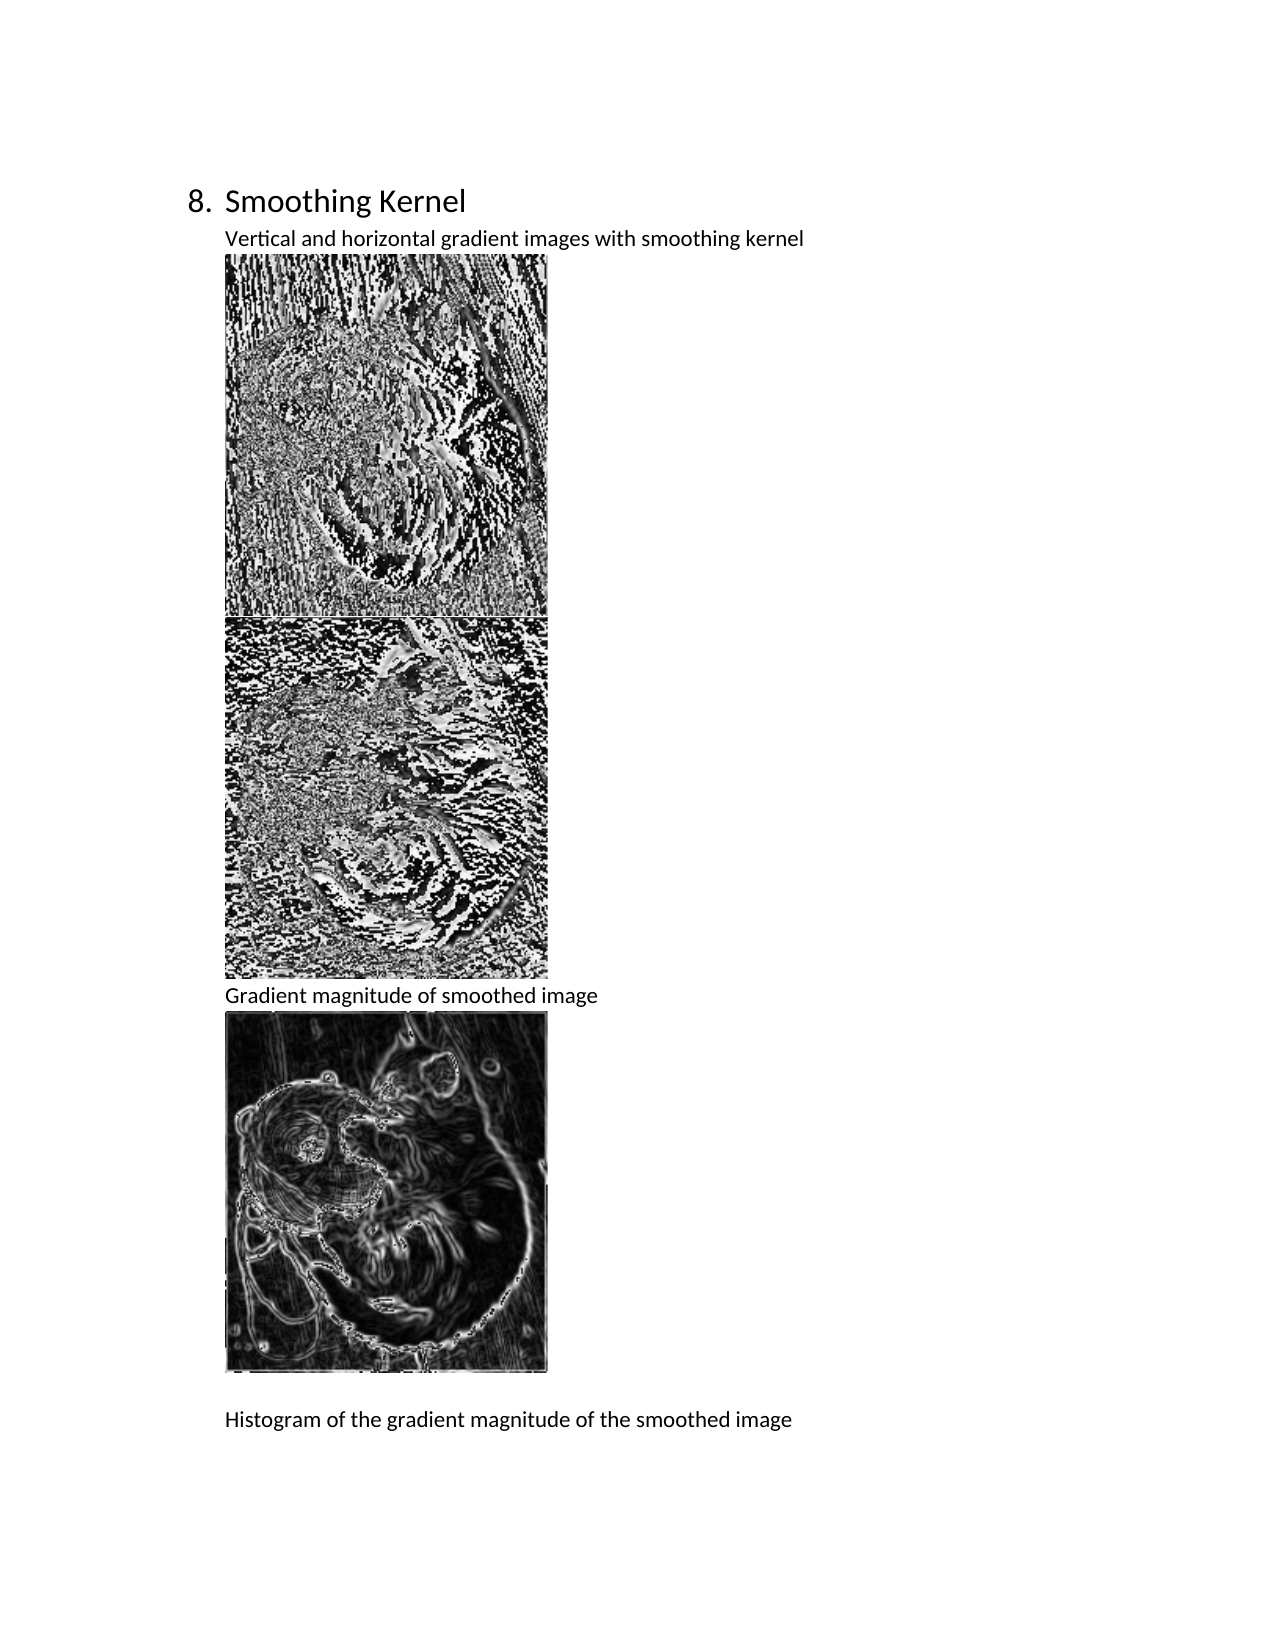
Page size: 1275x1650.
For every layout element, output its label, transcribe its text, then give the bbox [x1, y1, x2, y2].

list Vertical and horizontal gradient images with smoothing kernel [225, 224, 1125, 252]
list Gradient magnitude of smoothed image [225, 981, 1125, 1009]
list Smoothing Kernel [187, 180, 1125, 221]
picture [225, 254, 548, 616]
list Histogram of the gradient magnitude of the smoothed image [225, 1405, 1125, 1433]
picture [225, 1011, 548, 1373]
picture [225, 617, 548, 979]
